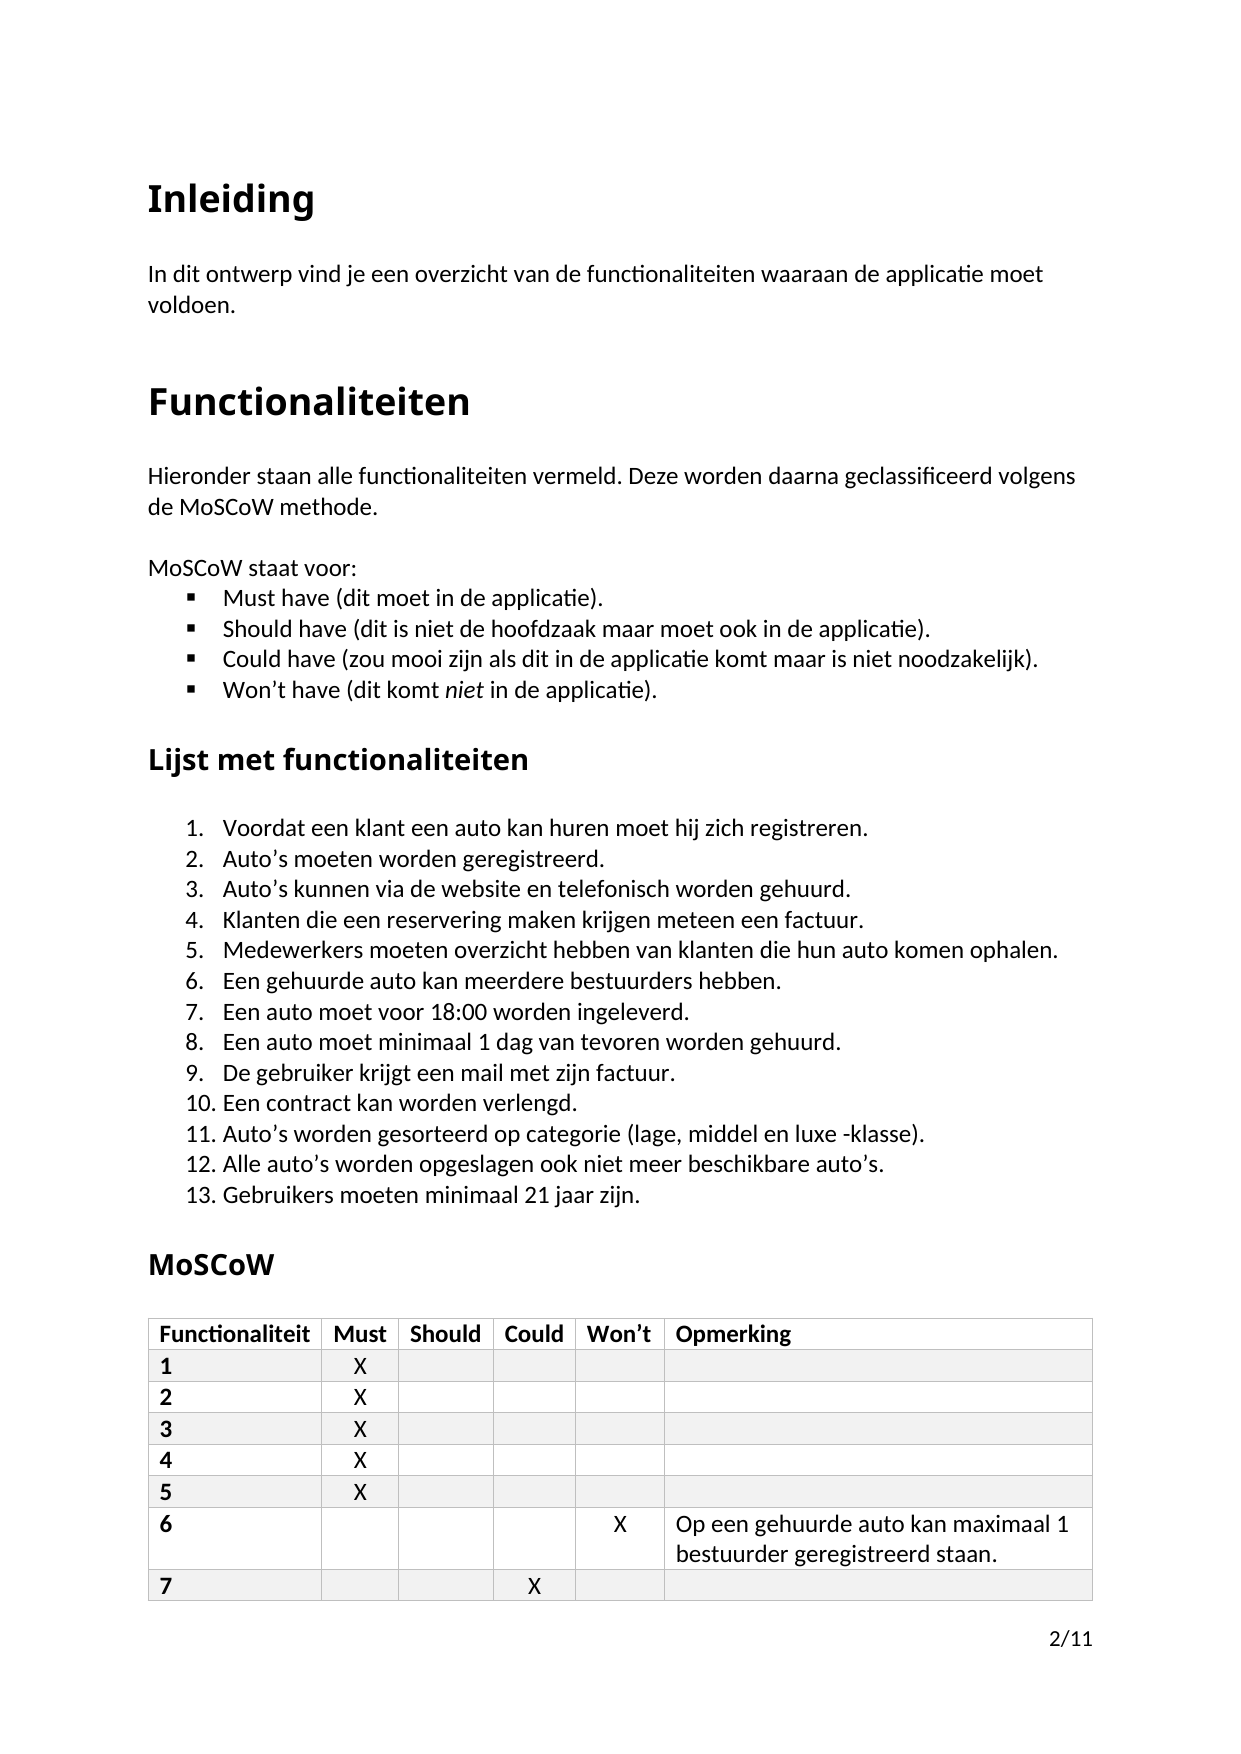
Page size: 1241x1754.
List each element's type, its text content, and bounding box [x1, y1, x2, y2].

list Could have (zou mooi zijn als dit in de applicatie komt maar is niet noodzakelijk). [185, 643, 1093, 674]
table_cell [665, 1570, 1092, 1600]
table_header Should [399, 1319, 493, 1349]
list Een auto moet minimaal 1 dag van tevoren worden gehuurd. [185, 1026, 1093, 1057]
text Hieronder staan alle functionaliteiten vermeld. Deze worden daarna geclassificeerd volgens de MoSCoW methode. [148, 460, 1093, 521]
table_cell 3 [149, 1413, 321, 1444]
table_cell 2 [149, 1382, 321, 1412]
subtitle Inleiding [148, 173, 1093, 224]
list Won’t have (dit komt niet in de applicatie). [185, 674, 1093, 704]
list Een auto moet voor 18:00 worden ingeleverd. [185, 996, 1093, 1026]
table_cell [399, 1382, 493, 1412]
table_cell [494, 1476, 575, 1507]
list Een contract kan worden verlengd. [185, 1087, 1093, 1118]
table_cell [576, 1413, 664, 1444]
table_cell [576, 1570, 664, 1600]
table_cell [399, 1350, 493, 1381]
list Klanten die een reservering maken krijgen meteen een factuur. [185, 904, 1093, 935]
subtitle Lijst met functionaliteiten [148, 739, 1093, 779]
table_cell X [494, 1570, 575, 1600]
table_header Could [494, 1319, 575, 1349]
table_cell 5 [149, 1476, 321, 1507]
table_cell [399, 1413, 493, 1444]
table_cell 1 [149, 1350, 321, 1381]
subtitle Functionaliteiten [148, 375, 1093, 426]
table_cell [665, 1350, 1092, 1381]
table_cell 6 [149, 1508, 321, 1569]
table_header Must [322, 1319, 398, 1349]
table_cell [399, 1508, 493, 1569]
table_cell [322, 1508, 398, 1569]
list De gebruiker krijgt een mail met zijn factuur. [185, 1057, 1093, 1087]
list Must have (dit moet in de applicatie). [185, 582, 1093, 613]
table_cell [494, 1350, 575, 1381]
table_cell X [322, 1382, 398, 1412]
table_cell 4 [149, 1445, 321, 1475]
list Should have (dit is niet de hoofdzaak maar moet ook in de applicatie). [185, 613, 1093, 643]
table_cell [399, 1476, 493, 1507]
table_cell [665, 1413, 1092, 1444]
list Auto’s moeten worden geregistreerd. [185, 843, 1093, 874]
table_cell [399, 1445, 493, 1475]
list Voordat een klant een auto kan huren moet hij zich registreren. [185, 813, 1093, 843]
table_cell X [322, 1445, 398, 1475]
table_cell [576, 1350, 664, 1381]
list Alle auto’s worden opgeslagen ook niet meer beschikbare auto’s. [185, 1148, 1093, 1179]
table_cell [494, 1445, 575, 1475]
table_cell [576, 1382, 664, 1412]
table_cell [494, 1413, 575, 1444]
list Een gehuurde auto kan meerdere bestuurders hebben. [185, 965, 1093, 996]
table_cell [665, 1382, 1092, 1412]
table_cell X [322, 1476, 398, 1507]
table_cell Op een gehuurde auto kan maximaal 1 bestuurder geregistreerd staan. [665, 1508, 1092, 1569]
table_cell X [322, 1350, 398, 1381]
list Medewerkers moeten overzicht hebben van klanten die hun auto komen ophalen. [185, 935, 1093, 965]
table_cell X [576, 1508, 664, 1569]
table_cell [494, 1382, 575, 1412]
list Auto’s worden gesorteerd op categorie (lage, middel en luxe -klasse). [185, 1118, 1093, 1148]
table_cell 7 [149, 1570, 321, 1600]
list Gebruikers moeten minimaal 21 jaar zijn. [185, 1179, 1093, 1209]
table_cell [576, 1445, 664, 1475]
table_header Functionaliteit [149, 1319, 321, 1349]
list Auto’s kunnen via de website en telefonisch worden gehuurd. [185, 874, 1093, 904]
table_header Opmerking [665, 1319, 1092, 1349]
table_cell [494, 1508, 575, 1569]
subtitle MoSCoW [148, 1244, 1093, 1284]
table_cell [322, 1570, 398, 1600]
table_cell [576, 1476, 664, 1507]
table_cell [665, 1476, 1092, 1507]
table_cell [665, 1445, 1092, 1475]
table_header Won’t [576, 1319, 664, 1349]
text MoSCoW staat voor: [148, 552, 1093, 582]
table_cell X [322, 1413, 398, 1444]
text In dit ontwerp vind je een overzicht van de functionaliteiten waaraan de applicatie moet voldoen. [148, 258, 1093, 319]
table_cell [399, 1570, 493, 1600]
